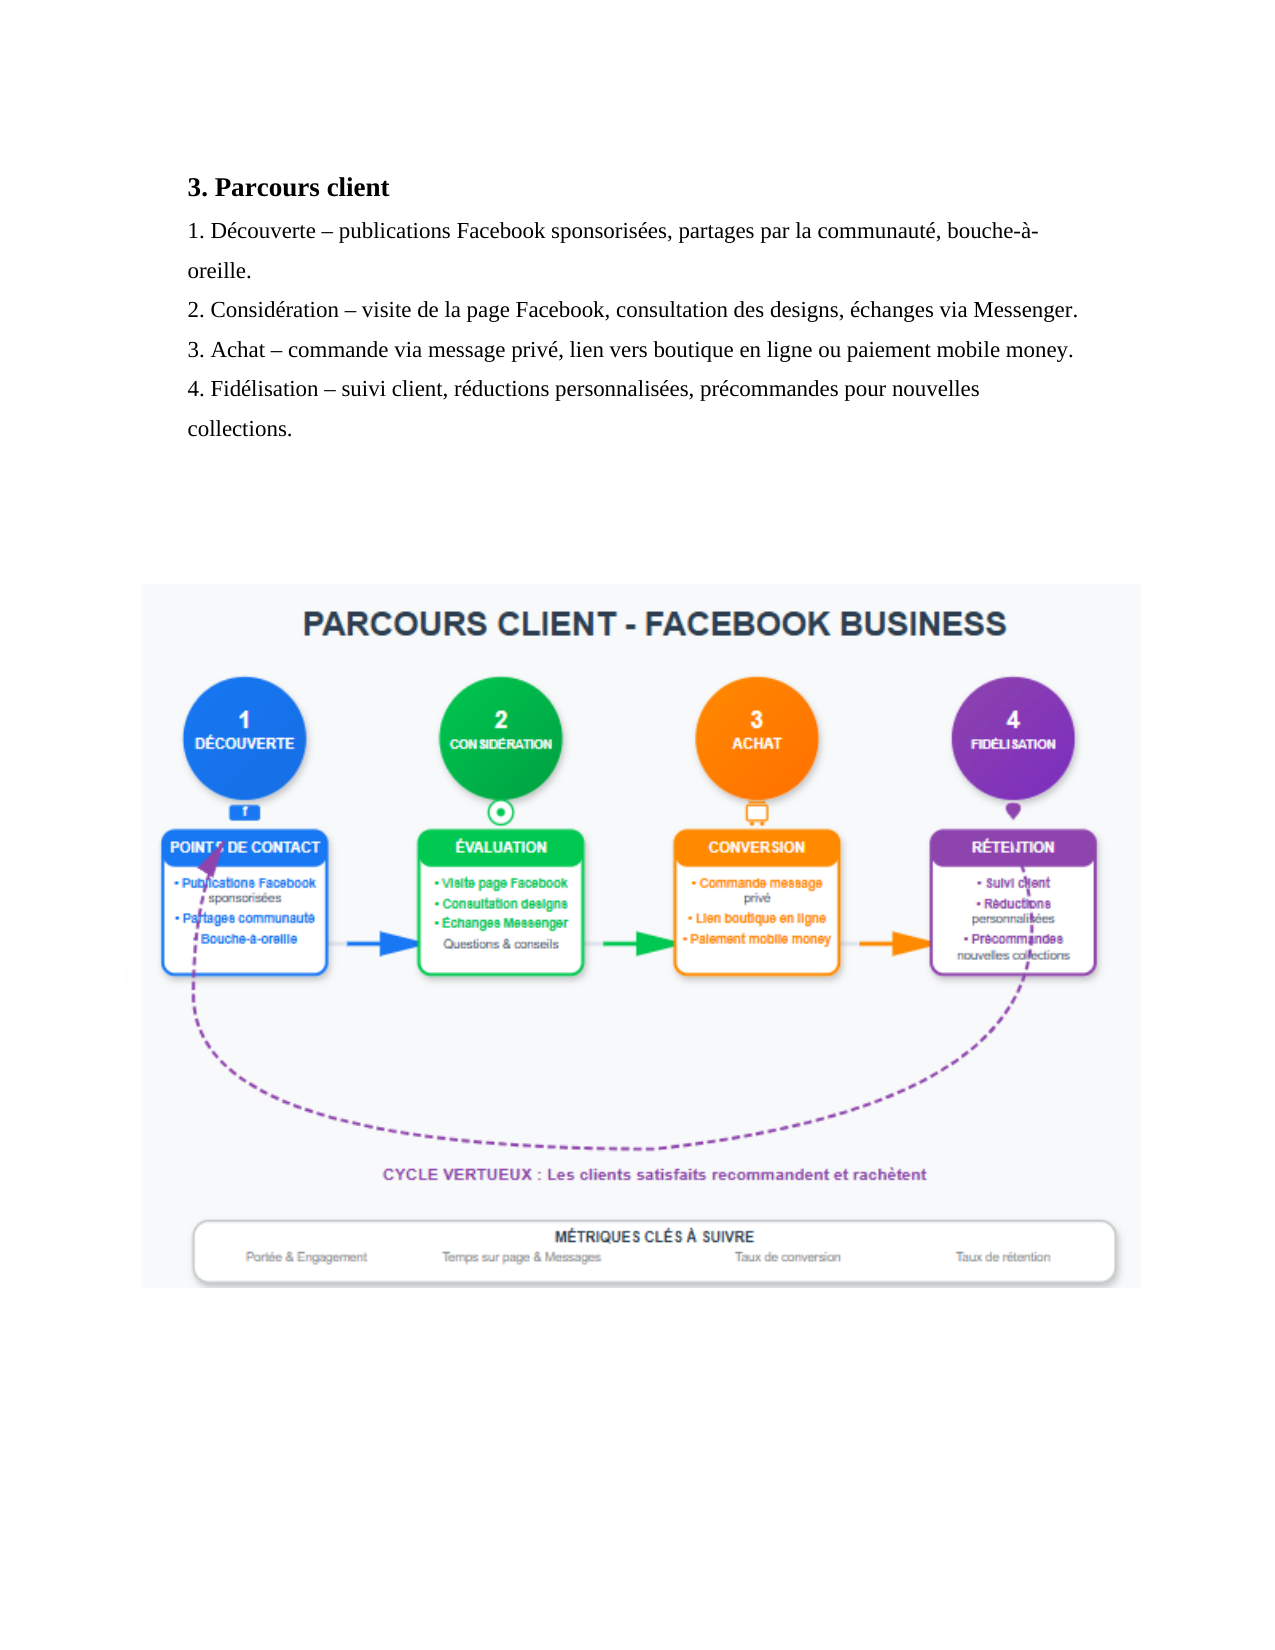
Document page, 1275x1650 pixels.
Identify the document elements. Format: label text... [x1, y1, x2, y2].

picture [125, 564, 1139, 1287]
text 1. Découverte – publications Facebook sponsorisées, partages par la communauté, bouche-à-oreille. 2. Considération – visite de la page Facebook, consultation des designs, échanges via Messenger. 3. Achat – commande via message privé, lien vers boutique en ligne ou paiement mobile money. 4. Fidélisation – suivi client, réductions personnalisées, précommandes pour nouvelles collections. [187, 217, 1087, 441]
subtitle 3. Parcours client [187, 171, 1087, 202]
